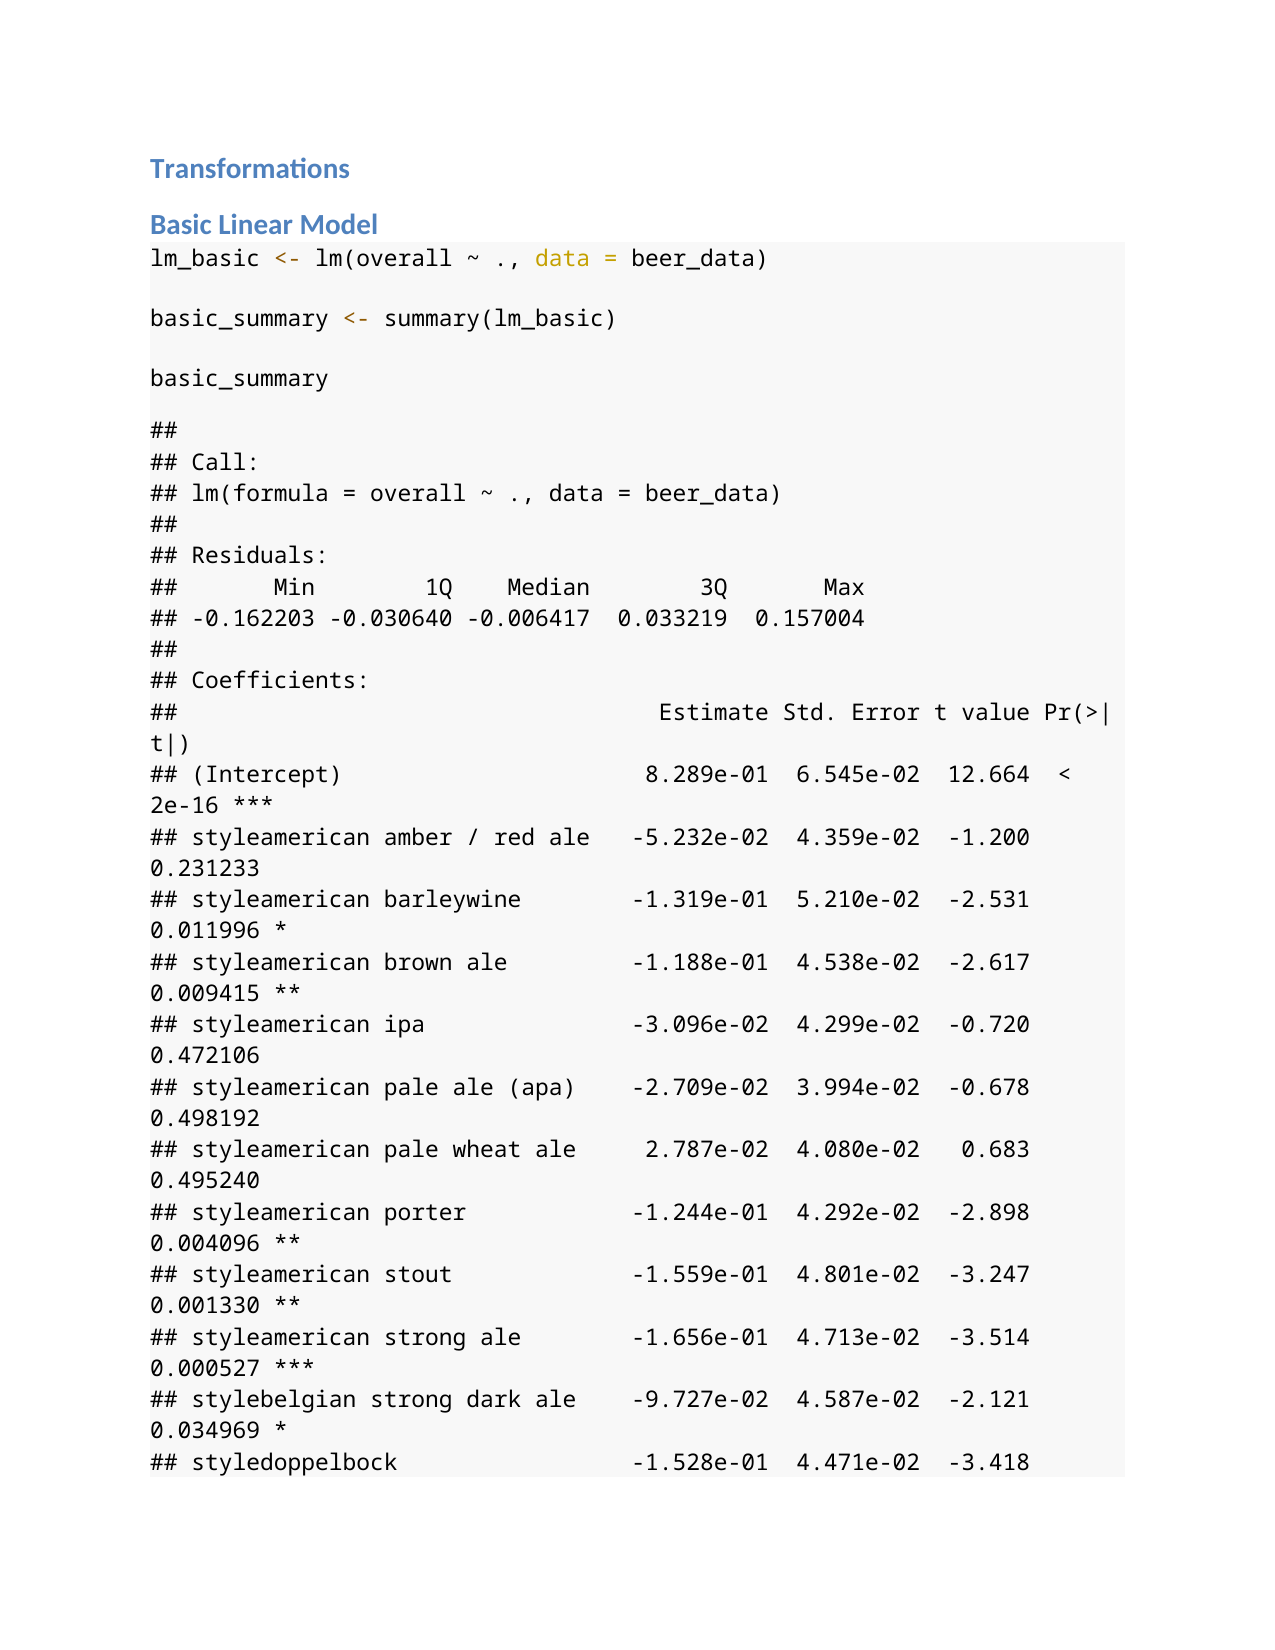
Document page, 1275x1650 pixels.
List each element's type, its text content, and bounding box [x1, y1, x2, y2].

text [150, 414, 1125, 1477]
subtitle Transformations [150, 150, 1125, 186]
subtitle Basic Linear Model [150, 206, 1125, 242]
text lm_basic <- lm(overall ~ ., data = beer_data) basic_summary <- summary(lm_basic) basic_summary [150, 242, 1125, 393]
